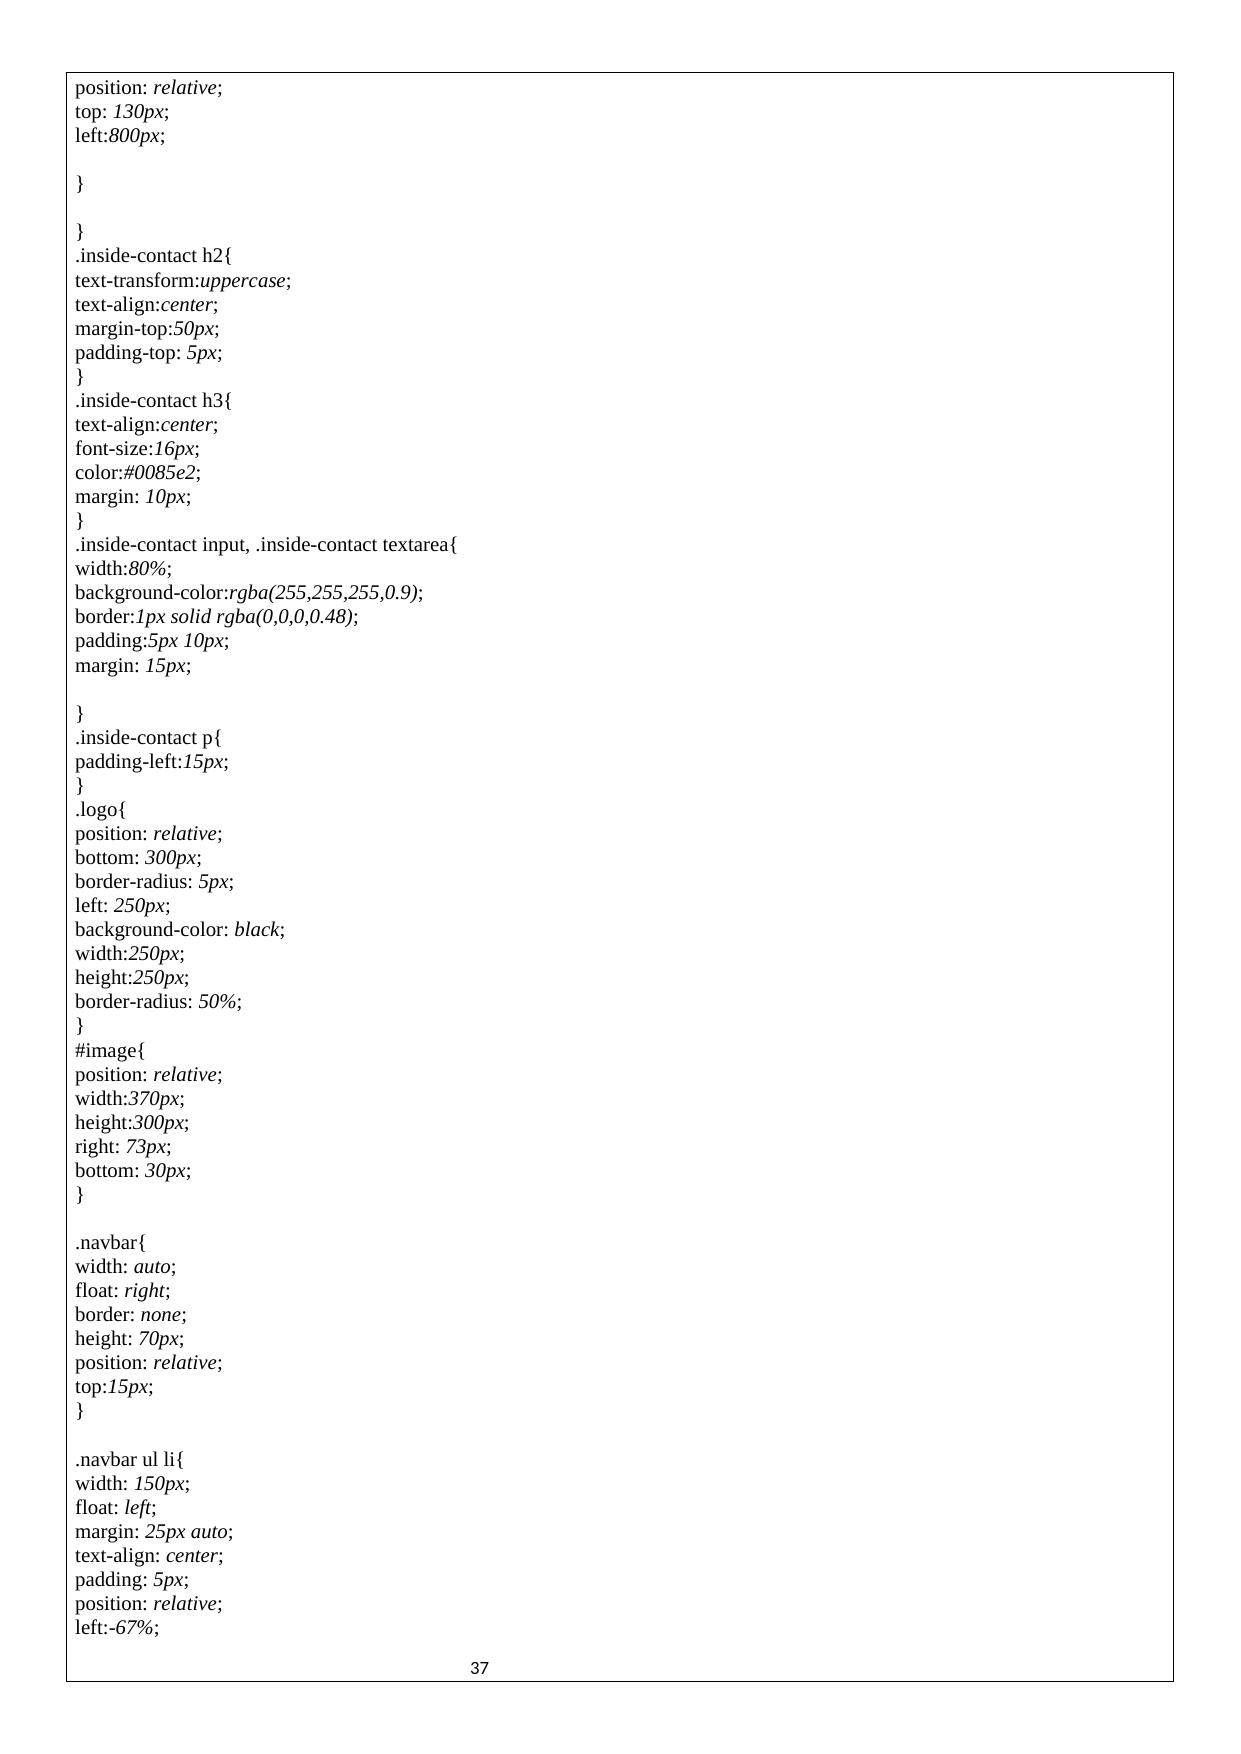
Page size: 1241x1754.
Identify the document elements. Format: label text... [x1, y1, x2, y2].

text width:250px; [75, 941, 1165, 965]
text background-color:rgba(255,255,255,0.9); [75, 580, 1165, 604]
text padding: 5px; [75, 1567, 1165, 1591]
text background-color: black; [75, 917, 1165, 941]
text .navbar{ [75, 1230, 1165, 1254]
text width: 150px; [75, 1471, 1165, 1495]
text border-radius: 5px; [75, 869, 1165, 893]
text position: relative; [75, 75, 1165, 99]
text left: 250px; [75, 893, 1165, 917]
text position: relative; [75, 1591, 1165, 1615]
text border: none; [75, 1302, 1165, 1326]
text width: auto; [75, 1254, 1165, 1278]
text left:-67%; [75, 1615, 1165, 1639]
text position: relative; [75, 1062, 1165, 1086]
text } [75, 1013, 1165, 1037]
text top:15px; [75, 1374, 1165, 1398]
text position: relative; [75, 821, 1165, 845]
text top: 130px; [75, 99, 1165, 123]
text margin: 25px auto; [75, 1519, 1165, 1543]
text height: 70px; [75, 1326, 1165, 1350]
text float: right; [75, 1278, 1165, 1302]
text border:1px solid rgba(0,0,0,0.48); [75, 604, 1165, 628]
text #image{ [75, 1037, 1165, 1062]
text margin-top:50px; [75, 316, 1165, 340]
text padding-left:15px; [75, 749, 1165, 773]
text bottom: 300px; [75, 845, 1165, 869]
text padding-top: 5px; [75, 340, 1165, 364]
text } [75, 171, 1165, 195]
text right: 73px; [75, 1134, 1165, 1158]
text text-align: center; [75, 1543, 1165, 1567]
text } [75, 1182, 1165, 1206]
text border-radius: 50%; [75, 989, 1165, 1013]
text text-align:center; [75, 412, 1165, 436]
text } [75, 508, 1165, 532]
text color:#0085e2; [75, 460, 1165, 484]
text position: relative; [75, 1350, 1165, 1374]
text width:370px; [75, 1086, 1165, 1110]
text .inside-contact p{ [75, 725, 1165, 749]
text margin: 15px; [75, 652, 1165, 677]
text } [75, 219, 1165, 243]
text } [75, 773, 1165, 797]
text .inside-contact input, .inside-contact textarea{ [75, 532, 1165, 556]
text bottom: 30px; [75, 1158, 1165, 1182]
text text-transform:uppercase; [75, 267, 1165, 292]
text .navbar ul li{ [75, 1447, 1165, 1471]
text height:250px; [75, 965, 1165, 989]
text font-size:16px; [75, 436, 1165, 460]
text } [75, 1398, 1165, 1422]
text .inside-contact h3{ [75, 388, 1165, 412]
text } [75, 701, 1165, 725]
text left:800px; [75, 123, 1165, 147]
text padding:5px 10px; [75, 628, 1165, 652]
text text-align:center; [75, 292, 1165, 316]
text width:80%; [75, 556, 1165, 580]
text .logo{ [75, 797, 1165, 821]
text height:300px; [75, 1110, 1165, 1134]
text margin: 10px; [75, 484, 1165, 508]
text float: left; [75, 1495, 1165, 1519]
text .inside-contact h2{ [75, 243, 1165, 267]
text } [75, 364, 1165, 388]
